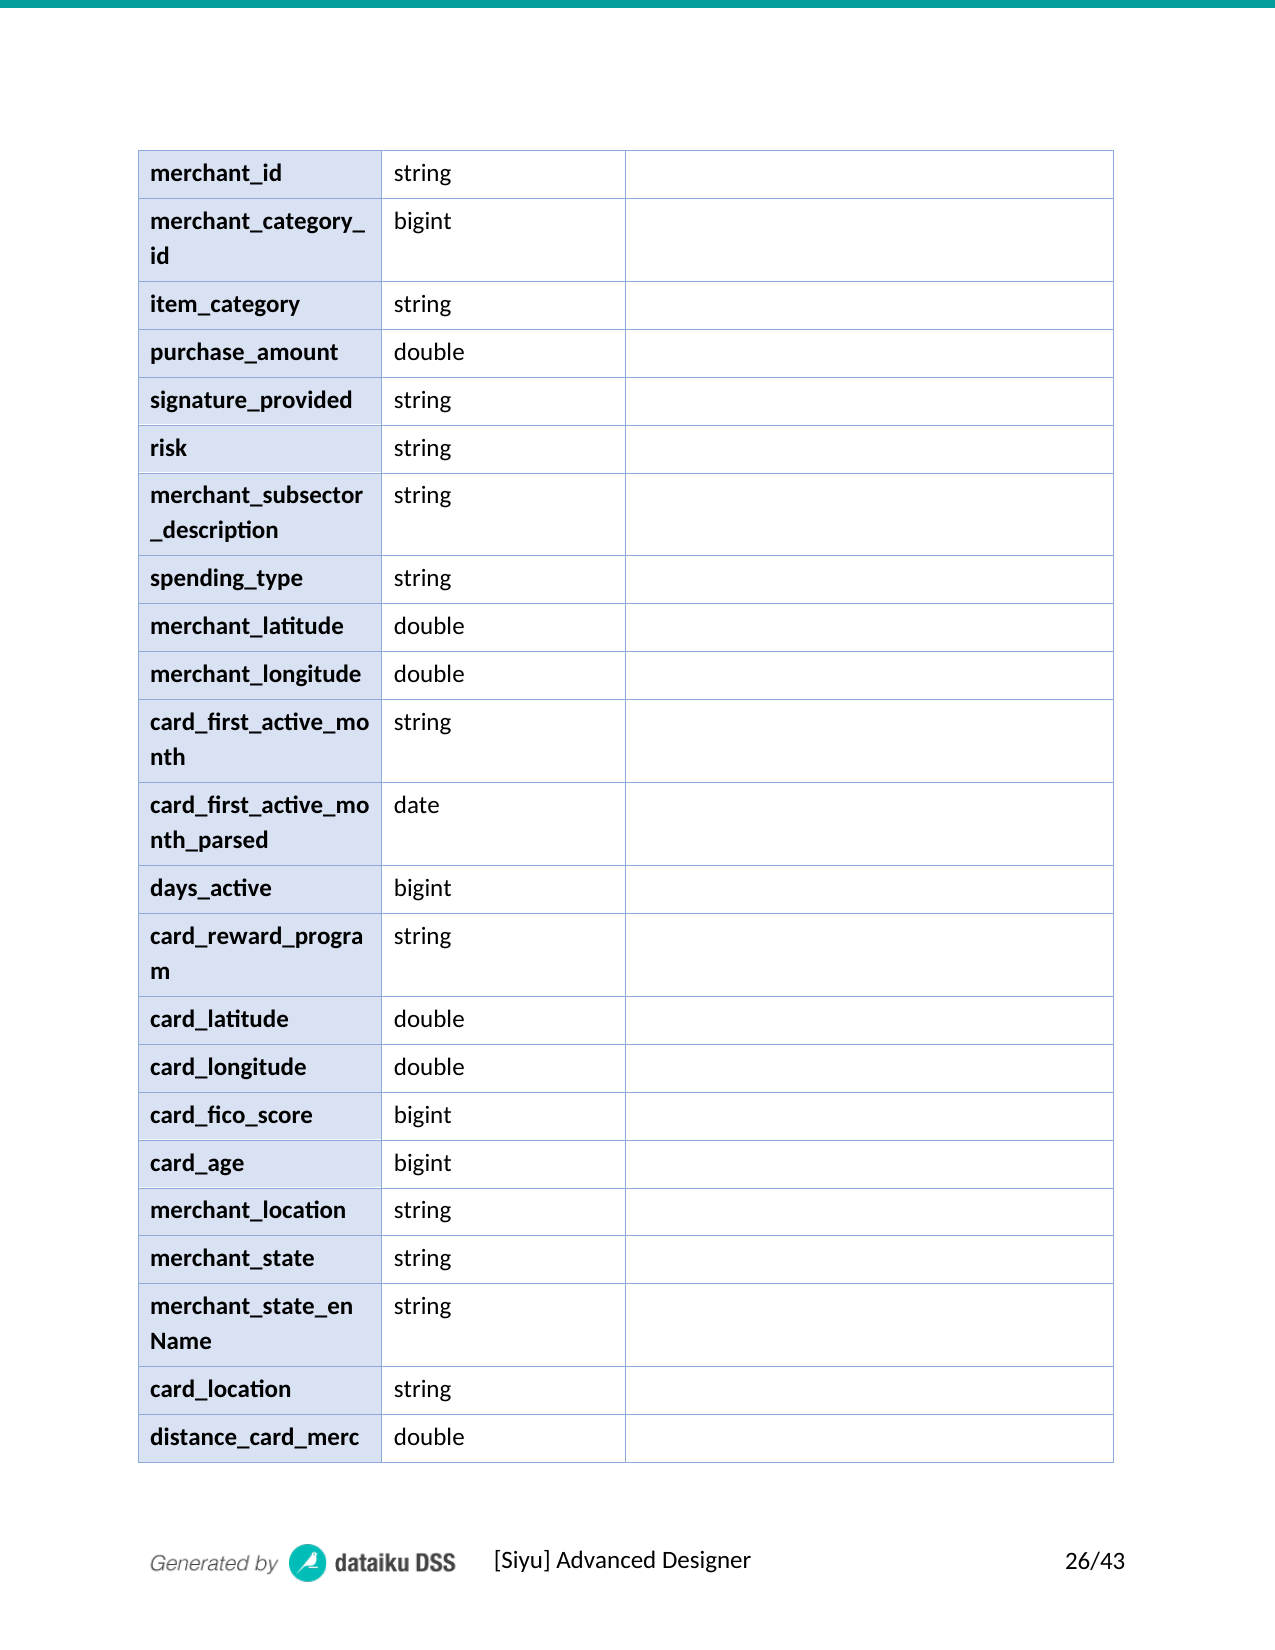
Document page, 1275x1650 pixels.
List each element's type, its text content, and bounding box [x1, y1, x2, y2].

table_header [626, 1141, 1113, 1187]
table_header [626, 997, 1113, 1044]
table_header merchant_id [139, 151, 381, 198]
table_header [626, 330, 1113, 377]
table_header [626, 1045, 1113, 1092]
table_header date [382, 783, 625, 865]
table_header bigint [382, 866, 625, 913]
table_header [626, 783, 1113, 865]
table_header merchant_state_enName [139, 1284, 381, 1366]
table_header string [382, 1236, 625, 1283]
table_header [626, 866, 1113, 913]
table_header [626, 474, 1113, 555]
table_header bigint [382, 199, 625, 281]
table_header string [382, 426, 625, 472]
table_header card_location [139, 1367, 381, 1414]
table_header signature_provided [139, 378, 381, 424]
table_header card_first_active_month [139, 700, 381, 782]
table_header risk [139, 426, 381, 472]
table_header merchant_latitude [139, 604, 381, 651]
table_header [626, 1415, 1113, 1462]
table_header [626, 914, 1113, 996]
table_header double [382, 652, 625, 699]
table_header [626, 426, 1113, 472]
table_header card_latitude [139, 997, 381, 1044]
table_header card_first_active_month_parsed [139, 783, 381, 865]
table_header purchase_amount [139, 330, 381, 377]
table_header string [382, 151, 625, 198]
table_header [626, 1284, 1113, 1366]
table_header [626, 378, 1113, 424]
table_header [626, 652, 1113, 699]
table_header double [382, 604, 625, 651]
picture [0, 0, 1275, 8]
table_header card_age [139, 1141, 381, 1187]
table_header [626, 1236, 1113, 1283]
table_header string [382, 282, 625, 329]
table_header [626, 199, 1113, 281]
table_header string [382, 556, 625, 603]
table_header string [382, 700, 625, 782]
table_header merchant_longitude [139, 652, 381, 699]
table_header card_longitude [139, 1045, 381, 1092]
table_header [626, 1189, 1113, 1235]
table_header days_active [139, 866, 381, 913]
picture [131, 1538, 473, 1589]
table_header double [382, 1415, 625, 1462]
table_header string [382, 378, 625, 424]
table_header double [382, 997, 625, 1044]
table_header [626, 1093, 1113, 1139]
table_header [626, 282, 1113, 329]
table_header card_reward_program [139, 914, 381, 996]
table_header string [382, 474, 625, 555]
table_header bigint [382, 1093, 625, 1139]
table_header [626, 1367, 1113, 1414]
table_header double [382, 1045, 625, 1092]
table_header spending_type [139, 556, 381, 603]
table_header [626, 604, 1113, 651]
table_header item_category [139, 282, 381, 329]
table_header merchant_location [139, 1189, 381, 1235]
table_header merchant_category_id [139, 199, 381, 281]
table_header [626, 556, 1113, 603]
table_header string [382, 1367, 625, 1414]
table_header [626, 151, 1113, 198]
table_header string [382, 914, 625, 996]
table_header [139, 1415, 381, 1462]
table_header card_fico_score [139, 1093, 381, 1139]
table_header string [382, 1284, 625, 1366]
table_header [626, 700, 1113, 782]
table_header double [382, 330, 625, 377]
table_header string [382, 1189, 625, 1235]
table_header merchant_state [139, 1236, 381, 1283]
table_header merchant_subsector_description [139, 474, 381, 555]
table_header bigint [382, 1141, 625, 1187]
